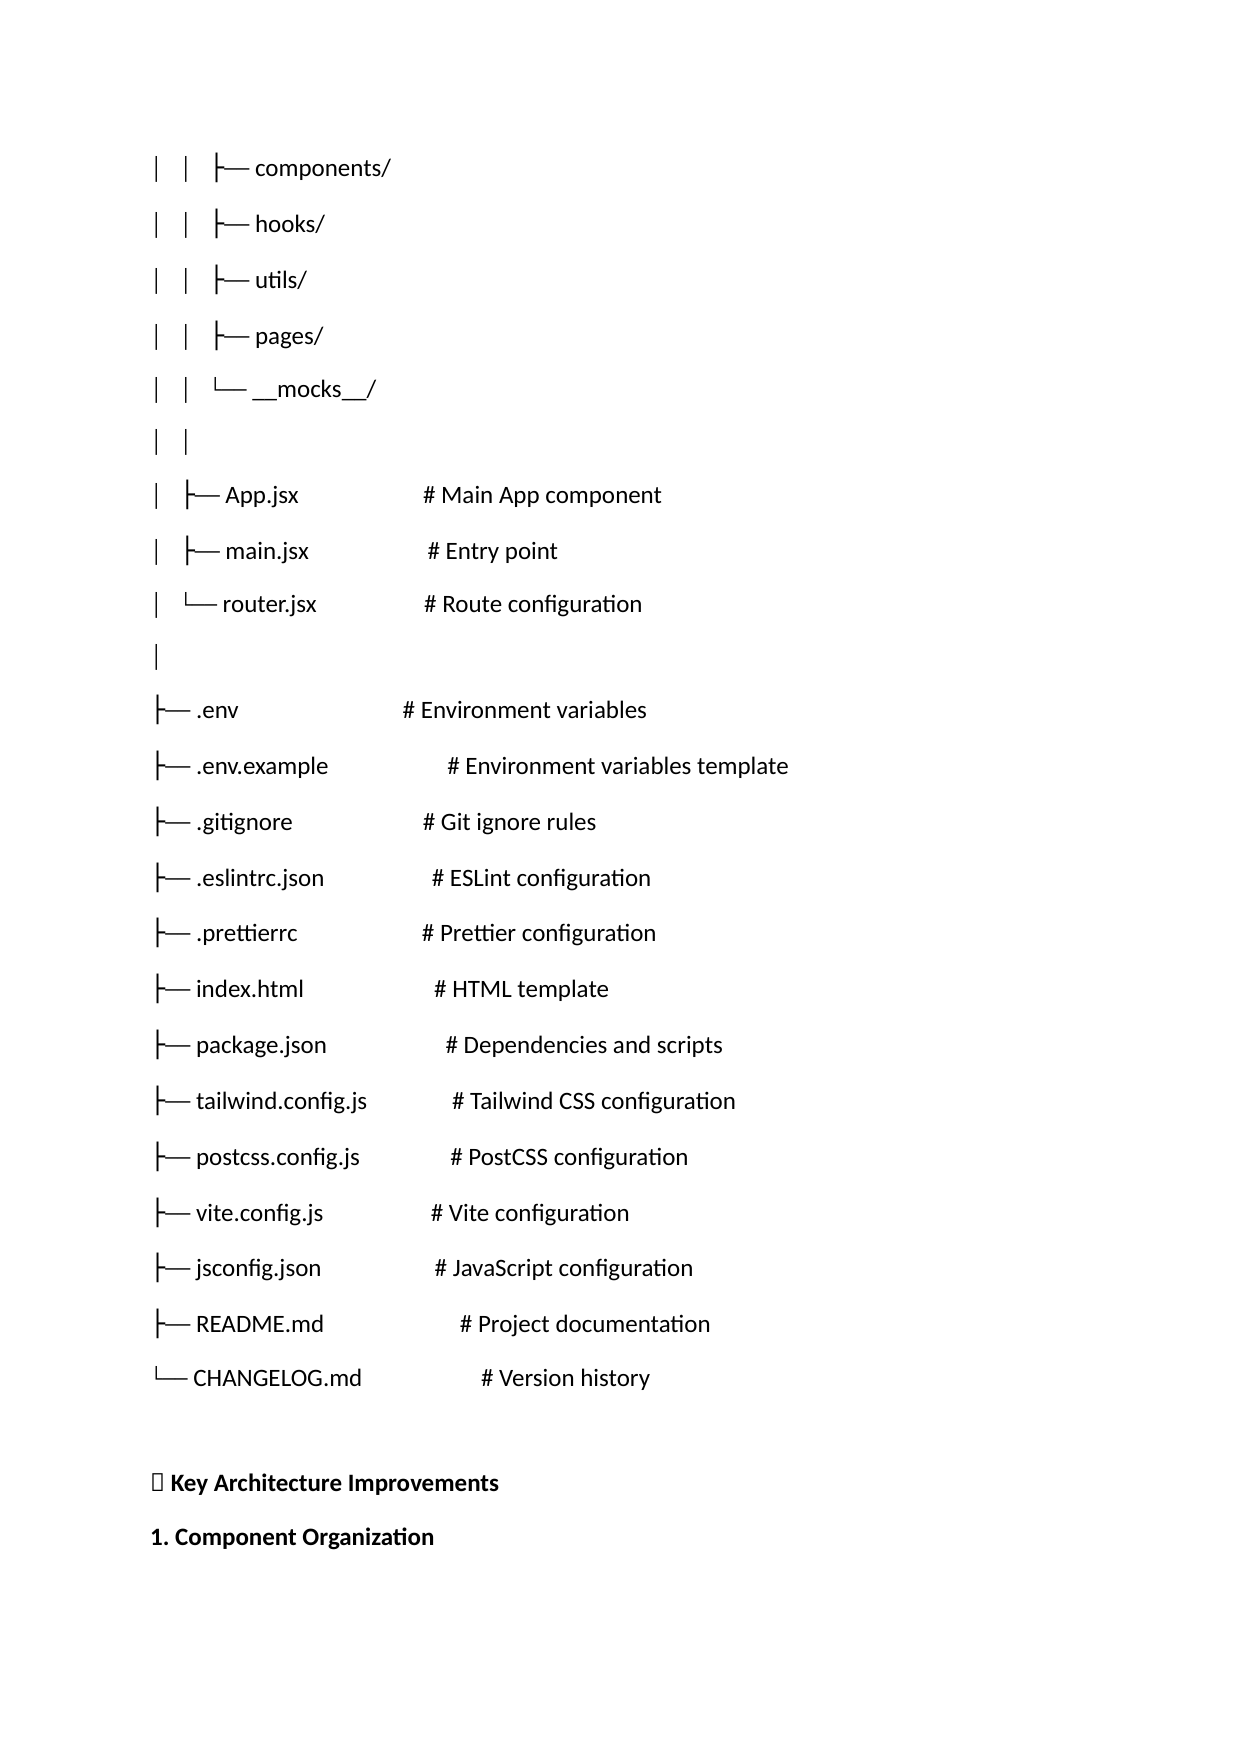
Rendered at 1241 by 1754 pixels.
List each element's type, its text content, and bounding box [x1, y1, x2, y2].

text ├── vite.config.js # Vite configuration [150, 1194, 1090, 1228]
text │ ├── App.jsx # Main App component [150, 477, 1090, 511]
text │ │ ├── pages/ [150, 317, 1090, 352]
text ├── index.html # HTML template [150, 971, 1090, 1005]
text └── CHANGELOG.md # Version history [150, 1362, 1090, 1392]
text │ │ ├── utils/ [150, 262, 1090, 296]
text │ [150, 640, 1090, 671]
text │ │ ├── hooks/ [150, 206, 1090, 240]
text ├── .env # Environment variables [150, 692, 1090, 726]
text │ │ ├── components/ [150, 150, 1090, 184]
text │ ├── main.jsx # Entry point [150, 532, 1090, 567]
text ├── jsconfig.json # JavaScript configuration [150, 1250, 1090, 1284]
text │ │ [150, 425, 1090, 456]
text │ │ └── __mocks__/ [150, 373, 1090, 404]
text ├── postcss.config.js # PostCSS configuration [150, 1138, 1090, 1172]
text ├── .prettierrc # Prettier configuration [150, 915, 1090, 949]
text ├── .gitignore # Git ignore rules [150, 803, 1090, 837]
text ├── README.md # Project documentation [150, 1306, 1090, 1340]
text ├── package.json # Dependencies and scripts [150, 1027, 1090, 1061]
text ├── .env.example # Environment variables template [150, 747, 1090, 782]
text │ └── router.jsx # Route configuration [150, 588, 1090, 619]
text 1. Component Organization [150, 1521, 1090, 1551]
text ├── .eslintrc.json # ESLint configuration [150, 859, 1090, 893]
text ├── tailwind.config.js # Tailwind CSS configuration [150, 1082, 1090, 1117]
text 🚀 Key Architecture Improvements [150, 1465, 1090, 1499]
